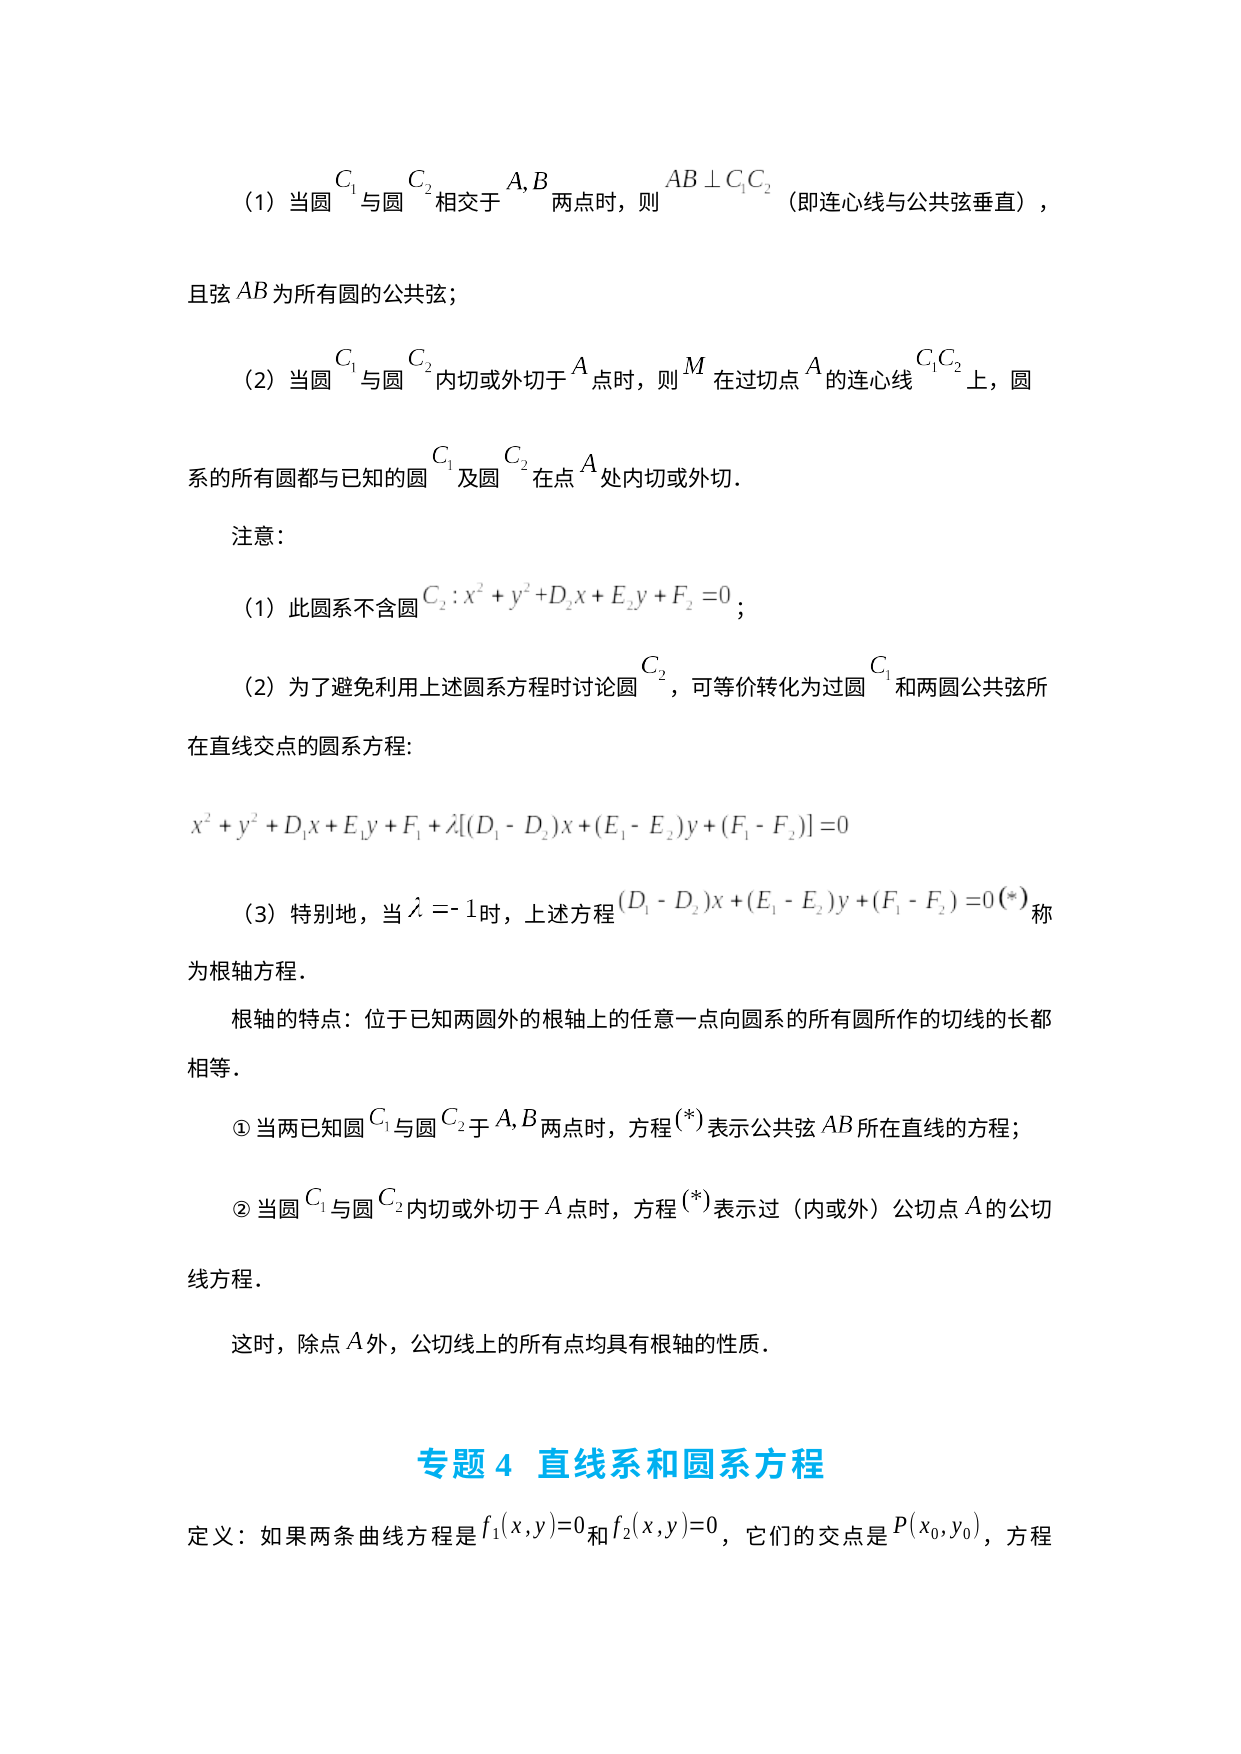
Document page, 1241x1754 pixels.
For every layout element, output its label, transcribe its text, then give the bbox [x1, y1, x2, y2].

text 根轴的特点：位于已知两圆外的根轴上的任意一点向圆系的所有圆所作的切线的长都相等． [187, 1002, 1053, 1083]
text （1）当圆与圆相交于两点时，则（即连心线与公共弦垂直），且弦为所有圆的公共弦； [187, 162, 1053, 324]
text （2）为了避免利用上述圆系方程时讨论圆，可等价转化为过圆和两圆公共弦所在直线交点的圆系方程: [187, 648, 1053, 859]
text （2）当圆与圆内切或外切于点时，则在过切点的连心线上，圆系的所有圆都与已知的圆及圆在点处内切或外切． [187, 340, 1053, 503]
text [187, 1510, 1053, 1575]
text ②当圆与圆内切或外切于点时，方程表示过（内或外）公切点的公切线方程． [187, 1180, 1053, 1294]
text 专题4 直线系和圆系方程 [187, 1438, 1053, 1486]
text 这时，除点外，公切线上的所有点均具有根轴的性质． [187, 1309, 1053, 1374]
text 注意： [187, 519, 1053, 551]
text ①当两已知圆与圆于两点时，方程表示公共弦所在直线的方程； [187, 1099, 1053, 1164]
text （3）特别地，当时，上述方程称为根轴方程． [187, 872, 1053, 986]
text （1）此圆系不含圆； [187, 567, 1053, 632]
